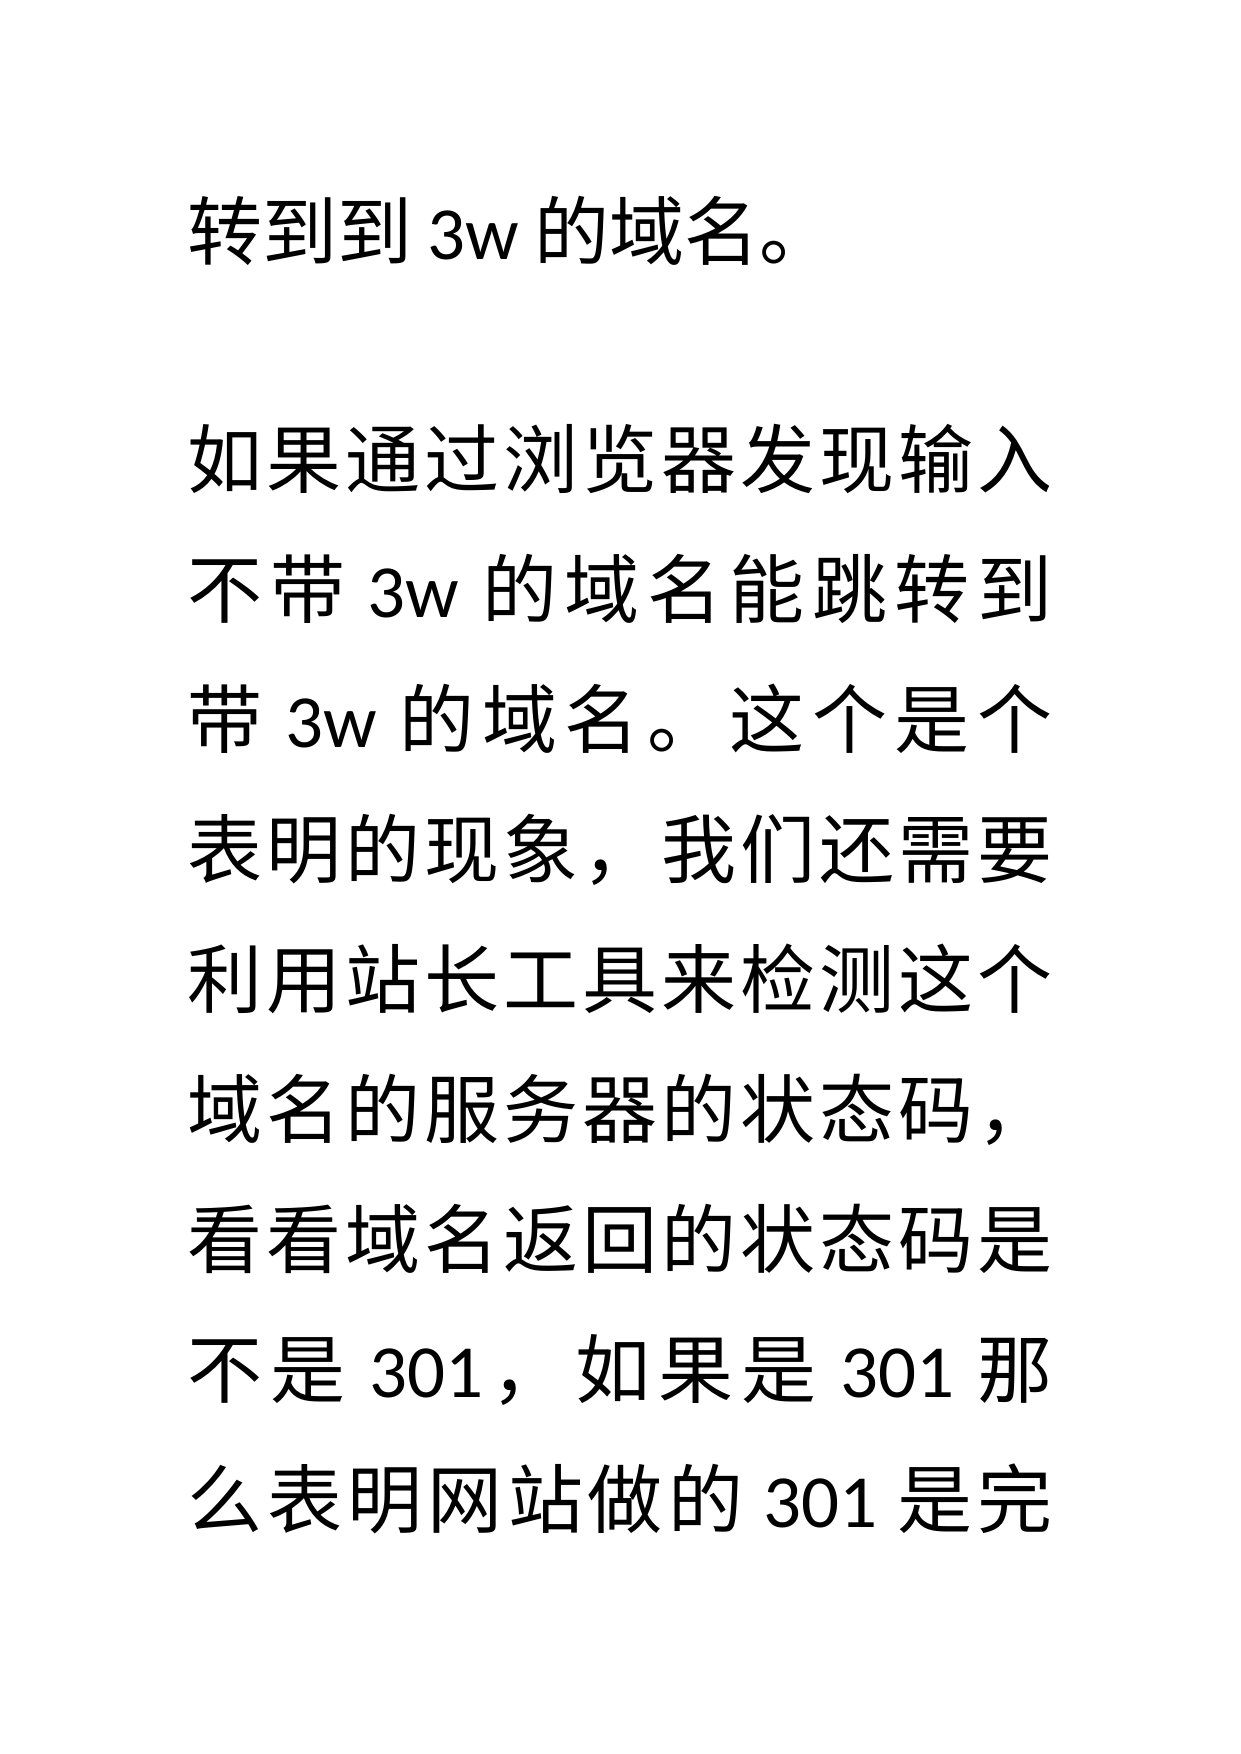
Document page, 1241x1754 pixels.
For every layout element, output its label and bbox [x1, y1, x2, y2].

text [187, 162, 1053, 292]
text [187, 389, 1053, 1559]
